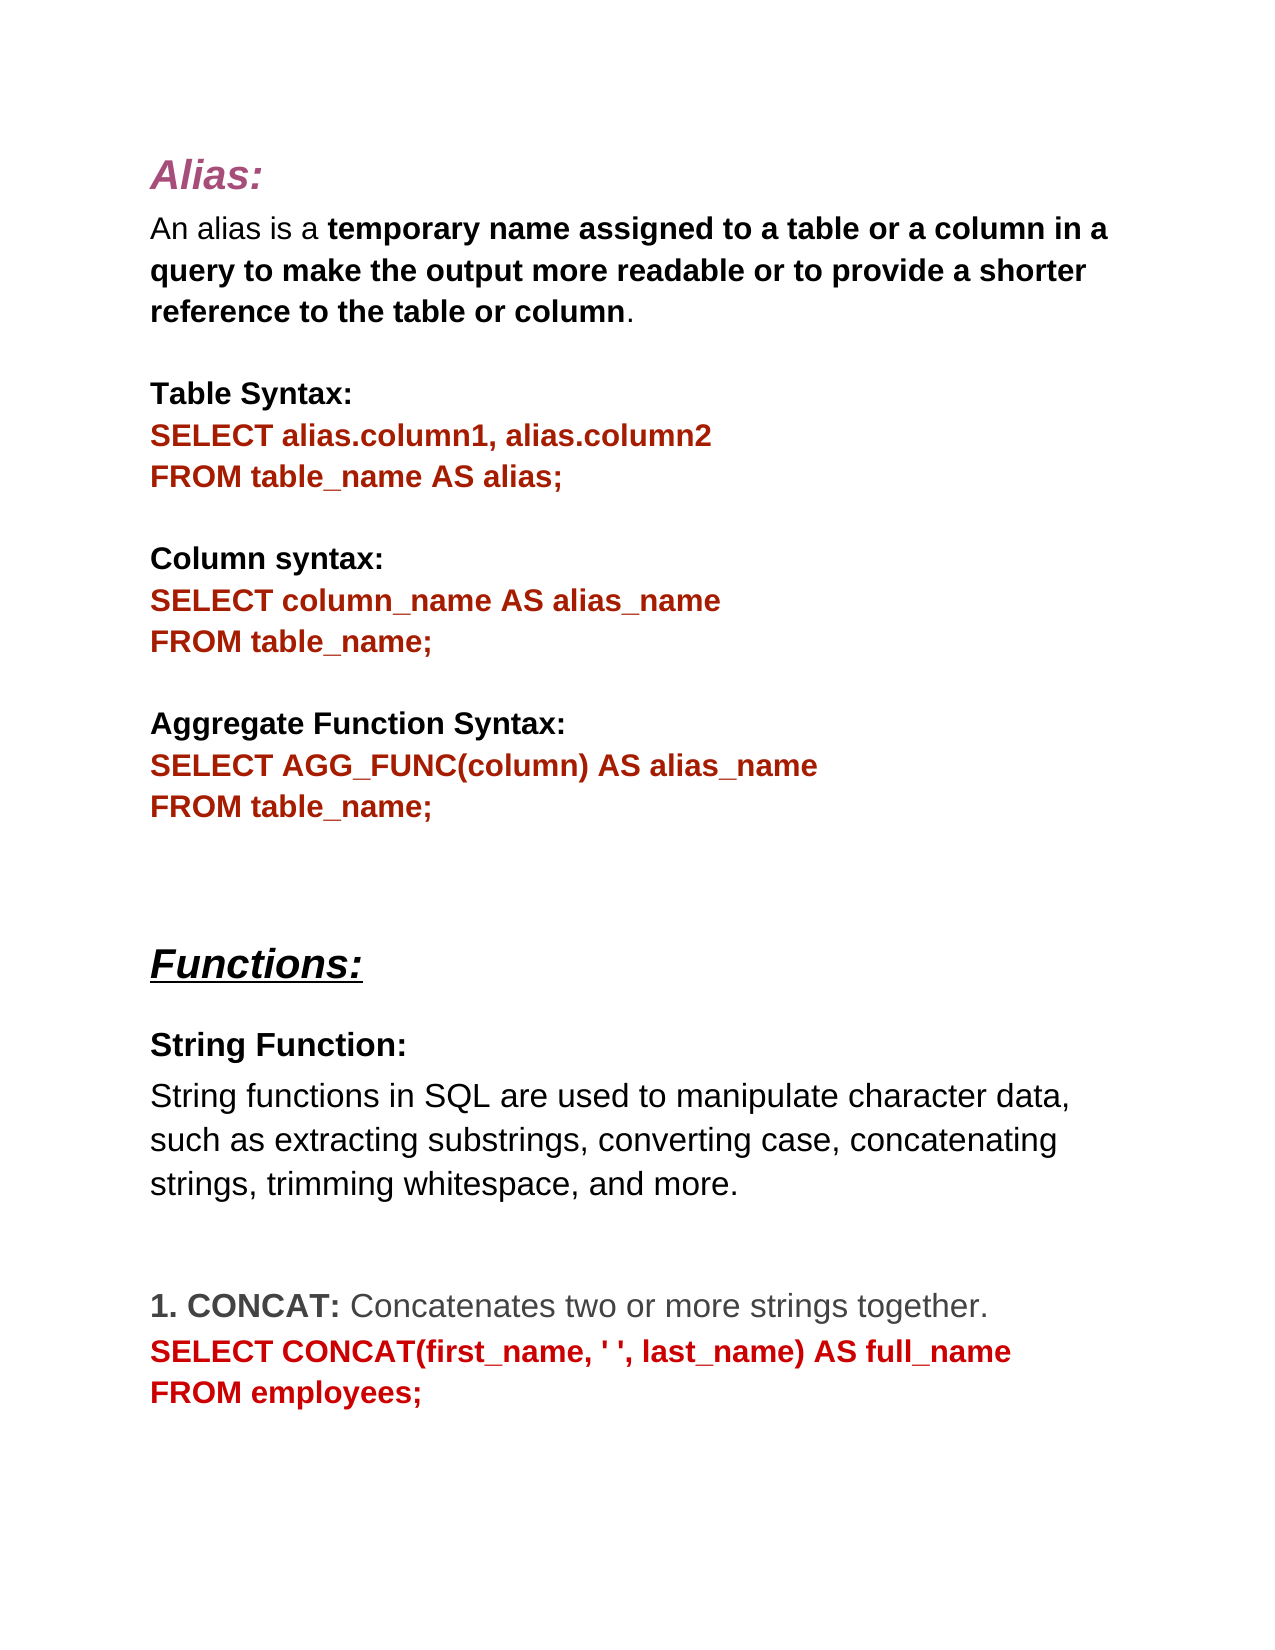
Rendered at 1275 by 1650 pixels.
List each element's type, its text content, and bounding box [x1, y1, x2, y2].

text FROM table_name; [150, 623, 1125, 659]
text SELECT CONCAT(first_name, ' ', last_name) AS full_name [150, 1333, 1125, 1369]
text FROM employees; [150, 1374, 1125, 1410]
text String functions in SQL are used to manipulate character data, such as extracting substrings, converting case, concatenating strings, trimming whitespace, and more. [150, 1076, 1125, 1203]
text FROM table_name; [150, 788, 1125, 824]
text SELECT AGG_FUNC(column) AS alias_name [150, 747, 1125, 783]
subtitle 1. CONCAT: Concatenates two or more strings together. [150, 1286, 1125, 1324]
text Column syntax: [150, 540, 1125, 576]
text Aggregate Function Syntax: [150, 705, 1125, 741]
text SELECT alias.column1, alias.column2 [150, 417, 1125, 453]
subtitle String Function: [150, 1025, 1125, 1063]
text FROM table_name AS alias; [150, 458, 1125, 494]
subtitle Alias: [150, 150, 1125, 198]
text SELECT column_name AS alias_name [150, 582, 1125, 618]
text Table Syntax: [150, 375, 1125, 411]
text An alias is a temporary name assigned to a table or a column in a query to make the output more readable or to provide a shorter reference to the table or column. [150, 210, 1125, 329]
subtitle Functions: [150, 939, 1125, 987]
